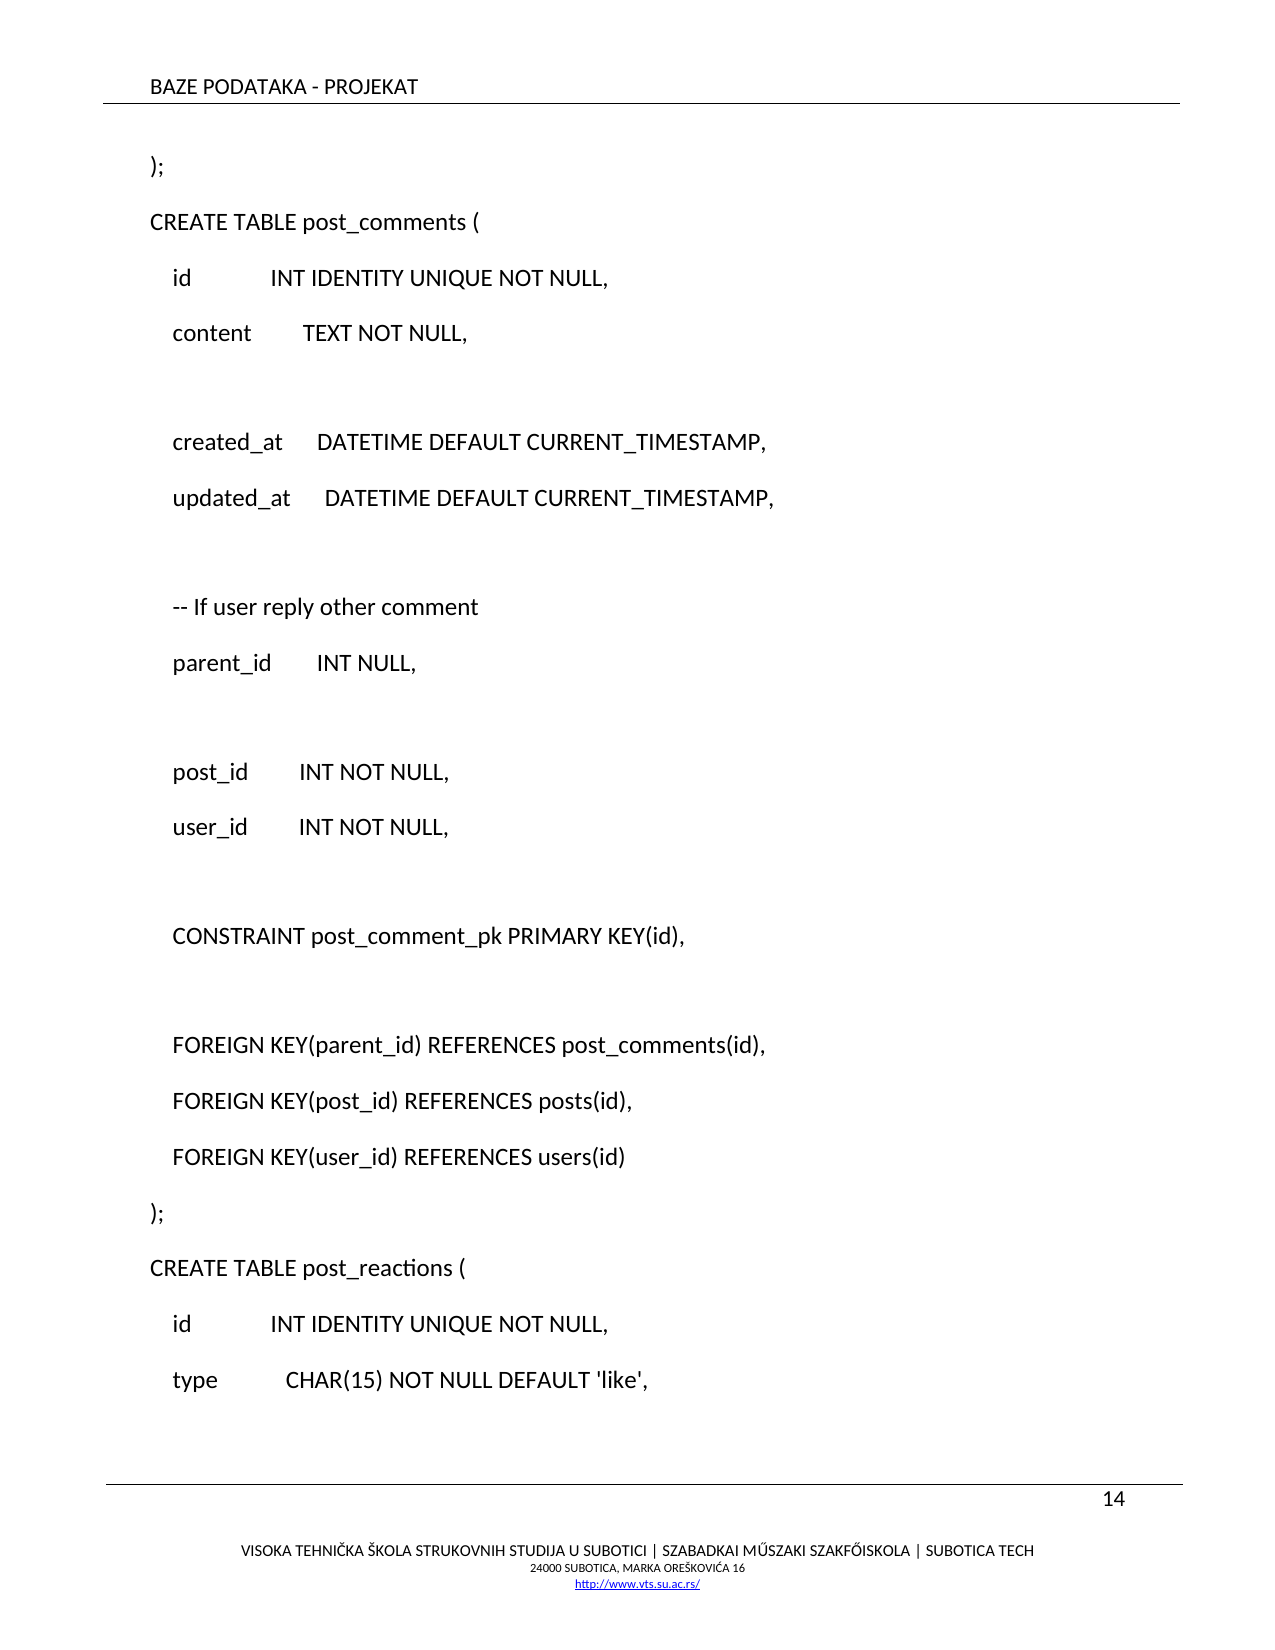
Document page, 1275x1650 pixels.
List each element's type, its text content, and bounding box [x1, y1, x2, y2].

text FOREIGN KEY(user_id) REFERENCES users(id) [150, 1141, 1125, 1171]
text type CHAR(15) NOT NULL DEFAULT 'like', [150, 1364, 1125, 1395]
text post_id INT NOT NULL, [150, 756, 1125, 786]
text ); [150, 150, 1125, 181]
text CREATE TABLE post_reactions ( [150, 1253, 1125, 1283]
text content TEXT NOT NULL, [150, 317, 1125, 348]
text id INT IDENTITY UNIQUE NOT NULL, [150, 1308, 1125, 1339]
text CREATE TABLE post_comments ( [150, 206, 1125, 236]
text id INT IDENTITY UNIQUE NOT NULL, [150, 262, 1125, 292]
text FOREIGN KEY(parent_id) REFERENCES post_comments(id), [150, 1029, 1125, 1060]
text -- If user reply other comment [150, 591, 1125, 622]
text user_id INT NOT NULL, [150, 812, 1125, 842]
text ); [150, 1197, 1125, 1227]
text CONSTRAINT post_comment_pk PRIMARY KEY(id), [150, 920, 1125, 951]
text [150, 426, 1125, 457]
text FOREIGN KEY(post_id) REFERENCES posts(id), [150, 1085, 1125, 1116]
text parent_id INT NULL, [150, 647, 1125, 677]
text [150, 482, 1125, 513]
